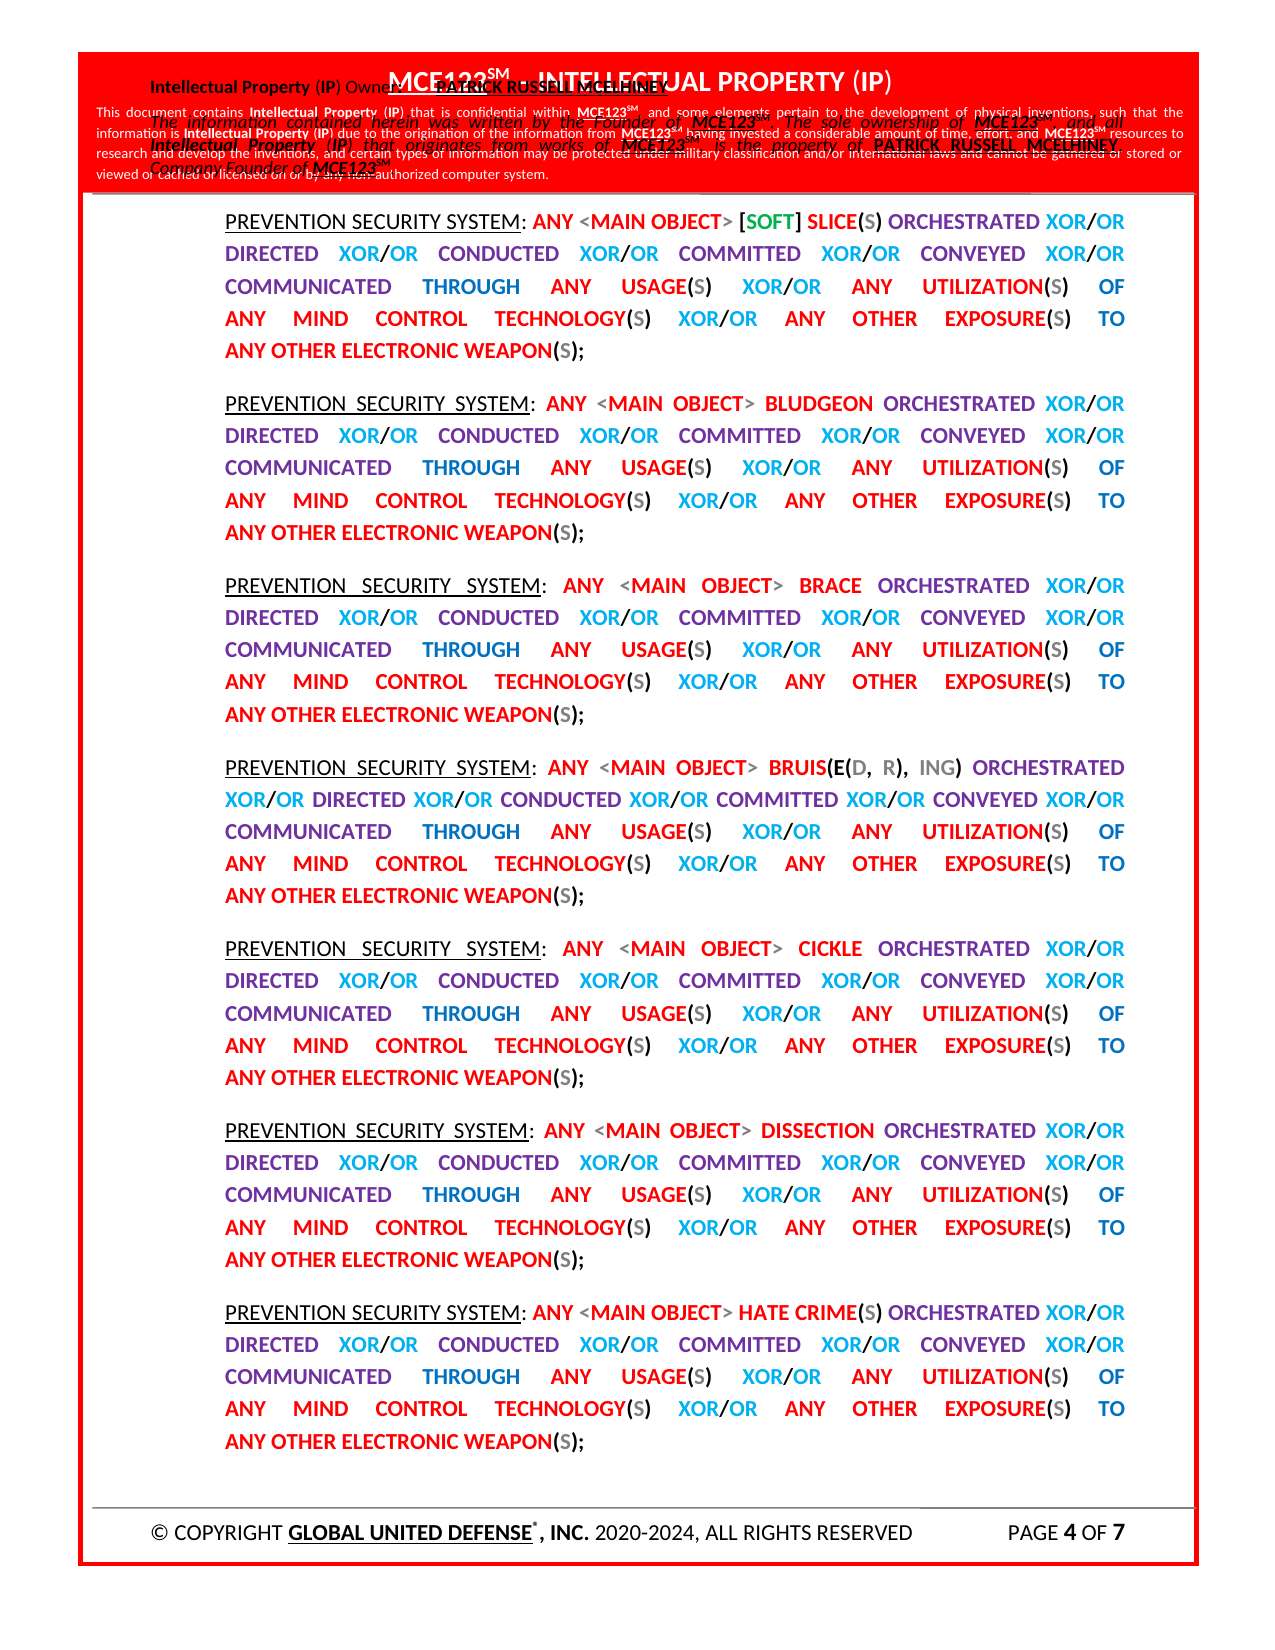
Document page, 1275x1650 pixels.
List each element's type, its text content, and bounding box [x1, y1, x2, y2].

text PREVENTION SECURITY SYSTEM: ANY <MAIN OBJECT> BLUDGEON ORCHESTRATED XOR/OR DIRECTED XOR/OR CONDUCTED XOR/OR COMMITTED XOR/OR CONVEYED XOR/OR COMMUNICATED THROUGH ANY USAGE(S) XOR/OR ANY UTILIZATION(S) OF ANY MIND CONTROL TECHNOLOGY(S) XOR/OR ANY OTHER EXPOSURE(S) TO ANY OTHER ELECTRONIC WEAPON(S); [225, 389, 1125, 546]
text PREVENTION SECURITY SYSTEM: ANY <MAIN OBJECT> HATE CRIME(S) ORCHESTRATED XOR/OR DIRECTED XOR/OR CONDUCTED XOR/OR COMMITTED XOR/OR CONVEYED XOR/OR COMMUNICATED THROUGH ANY USAGE(S) XOR/OR ANY UTILIZATION(S) OF ANY MIND CONTROL TECHNOLOGY(S) XOR/OR ANY OTHER EXPOSURE(S) TO ANY OTHER ELECTRONIC WEAPON(S); [225, 1298, 1125, 1455]
text PREVENTION SECURITY SYSTEM: ANY <MAIN OBJECT> BRUIS(E(D, R), ING) ORCHESTRATED XOR/OR DIRECTED XOR/OR CONDUCTED XOR/OR COMMITTED XOR/OR CONVEYED XOR/OR COMMUNICATED THROUGH ANY USAGE(S) XOR/OR ANY UTILIZATION(S) OF ANY MIND CONTROL TECHNOLOGY(S) XOR/OR ANY OTHER EXPOSURE(S) TO ANY OTHER ELECTRONIC WEAPON(S); [225, 753, 1125, 909]
text PREVENTION SECURITY SYSTEM: ANY <MAIN OBJECT> BRACE ORCHESTRATED XOR/OR DIRECTED XOR/OR CONDUCTED XOR/OR COMMITTED XOR/OR CONVEYED XOR/OR COMMUNICATED THROUGH ANY USAGE(S) XOR/OR ANY UTILIZATION(S) OF ANY MIND CONTROL TECHNOLOGY(S) XOR/OR ANY OTHER EXPOSURE(S) TO ANY OTHER ELECTRONIC WEAPON(S); [225, 571, 1125, 728]
text PREVENTION SECURITY SYSTEM: ANY <MAIN OBJECT> CICKLE ORCHESTRATED XOR/OR DIRECTED XOR/OR CONDUCTED XOR/OR COMMITTED XOR/OR CONVEYED XOR/OR COMMUNICATED THROUGH ANY USAGE(S) XOR/OR ANY UTILIZATION(S) OF ANY MIND CONTROL TECHNOLOGY(S) XOR/OR ANY OTHER EXPOSURE(S) TO ANY OTHER ELECTRONIC WEAPON(S); [225, 934, 1125, 1091]
text PREVENTION SECURITY SYSTEM: ANY <MAIN OBJECT> [SOFT] SLICE(S) ORCHESTRATED XOR/OR DIRECTED XOR/OR CONDUCTED XOR/OR COMMITTED XOR/OR CONVEYED XOR/OR COMMUNICATED THROUGH ANY USAGE(S) XOR/OR ANY UTILIZATION(S) OF ANY MIND CONTROL TECHNOLOGY(S) XOR/OR ANY OTHER EXPOSURE(S) TO ANY OTHER ELECTRONIC WEAPON(S); [225, 207, 1125, 364]
text PREVENTION SECURITY SYSTEM: ANY <MAIN OBJECT> DISSECTION ORCHESTRATED XOR/OR DIRECTED XOR/OR CONDUCTED XOR/OR COMMITTED XOR/OR CONVEYED XOR/OR COMMUNICATED THROUGH ANY USAGE(S) XOR/OR ANY UTILIZATION(S) OF ANY MIND CONTROL TECHNOLOGY(S) XOR/OR ANY OTHER EXPOSURE(S) TO ANY OTHER ELECTRONIC WEAPON(S); [225, 1116, 1125, 1273]
